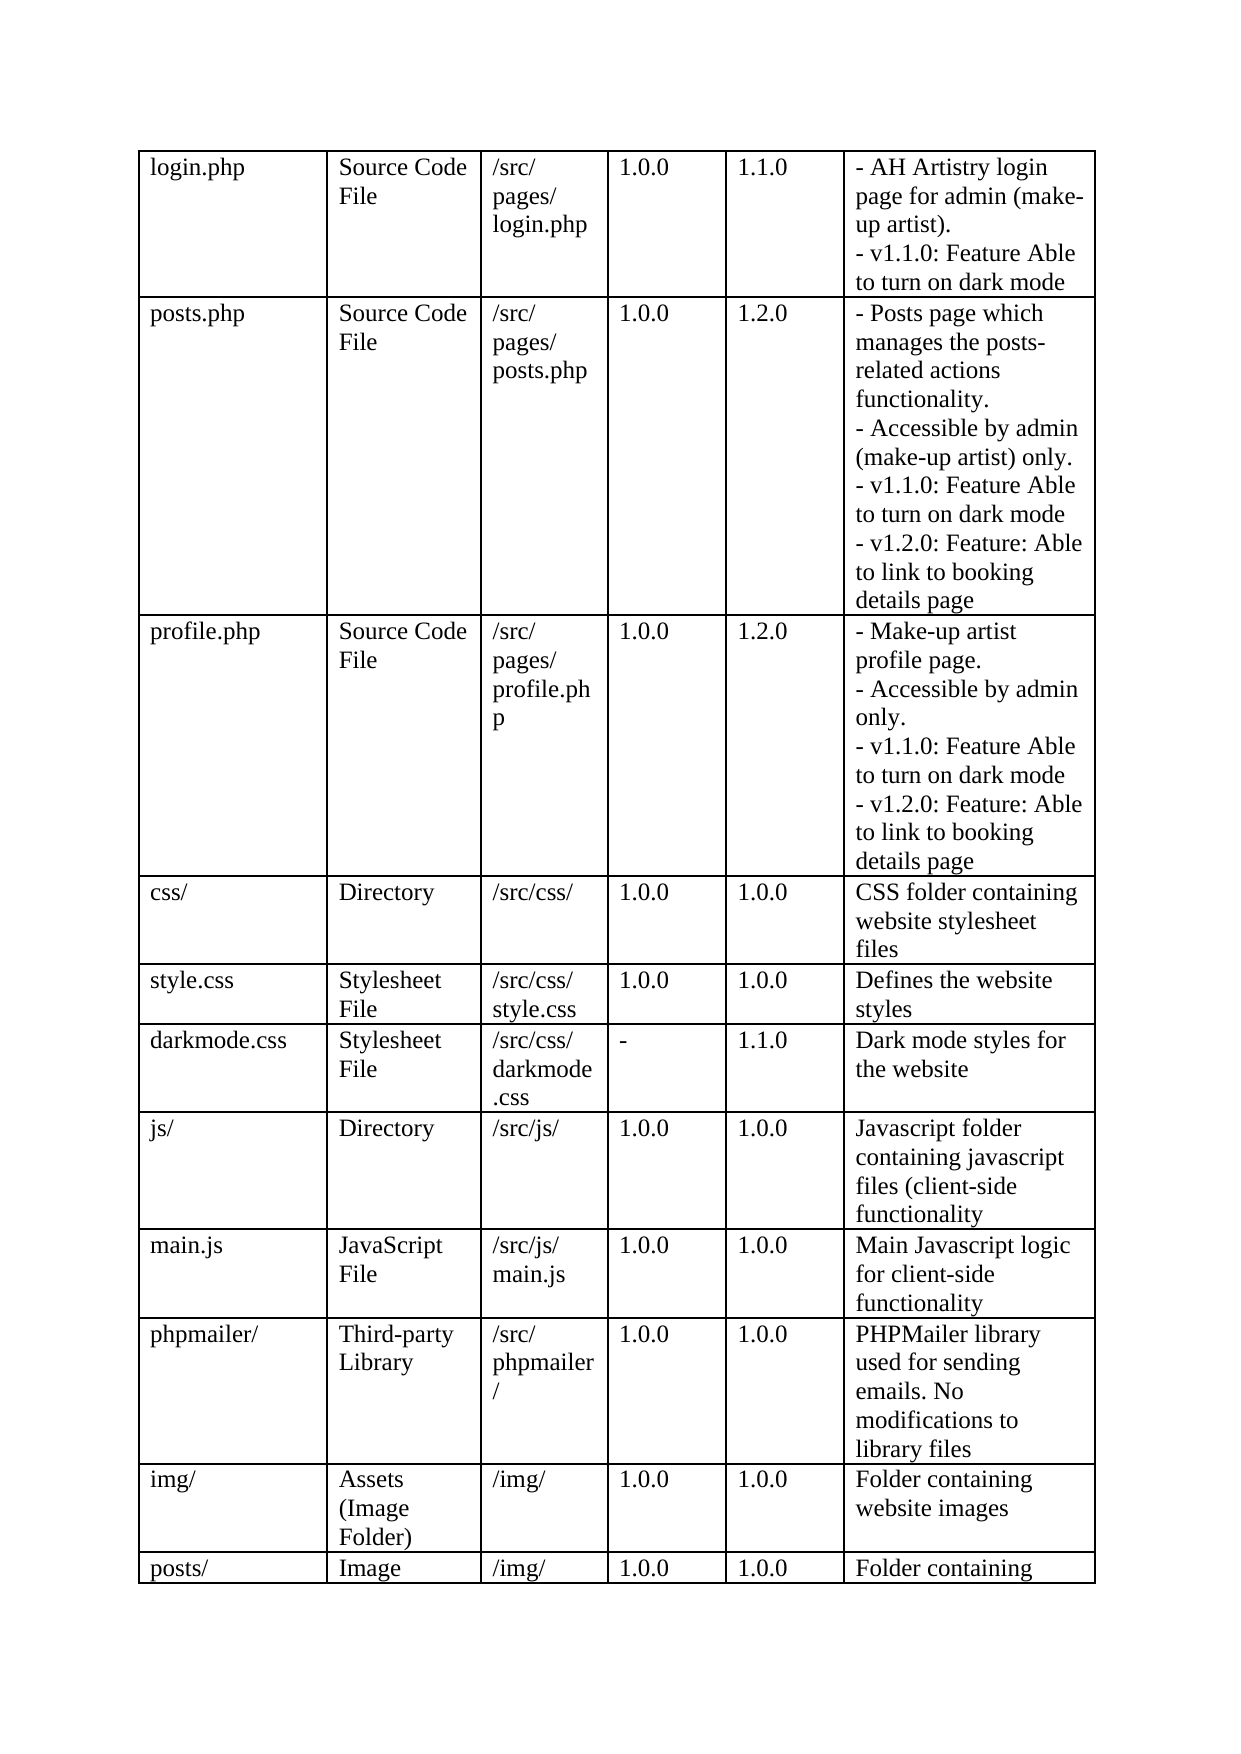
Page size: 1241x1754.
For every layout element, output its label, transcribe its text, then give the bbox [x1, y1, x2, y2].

table_cell Defines the website styles [845, 965, 1094, 1023]
table_cell Source Code File [328, 616, 480, 875]
table_cell main.js [140, 1230, 326, 1317]
table_cell login.php [140, 152, 326, 296]
table_cell /src/js/ [482, 1113, 607, 1228]
table_cell /src/css/darkmode.css [482, 1025, 607, 1111]
table_cell Dark mode styles for the website [845, 1025, 1094, 1111]
table_cell Stylesheet File [328, 1025, 480, 1111]
table_cell /img/ [482, 1465, 607, 1551]
table_cell 1.2.0 [727, 616, 843, 875]
table_cell 1.0.0 [609, 877, 725, 963]
table_cell darkmode.css [140, 1025, 326, 1111]
table_cell - AH Artistry login page for admin (make-up artist). - v1.1.0: Feature Able to turn on dark mode [845, 152, 1094, 296]
table_cell 1.1.0 [727, 1025, 843, 1111]
table_cell Source Code File [328, 298, 480, 614]
table_cell style.css [140, 965, 326, 1023]
table_cell Directory [328, 877, 480, 963]
table_cell img/ [140, 1465, 326, 1551]
table_cell - [609, 1025, 725, 1111]
table_cell /src/pages/posts.php [482, 298, 607, 614]
table_cell 1.2.0 [727, 298, 843, 614]
table_cell 1.0.0 [609, 152, 725, 296]
table_cell 1.0.0 [727, 1113, 843, 1228]
table_cell CSS folder containing website stylesheet files [845, 877, 1094, 963]
table_cell posts/ [140, 1553, 326, 1582]
table_cell PHPMailer library used for sending emails. No modifications to library files [845, 1319, 1094, 1462]
table_cell posts.php [140, 298, 326, 614]
table_cell 1.0.0 [609, 1230, 725, 1317]
table_cell 1.0.0 [727, 1465, 843, 1551]
table_cell Javascript folder containing javascript files (client-side functionality [845, 1113, 1094, 1228]
table_cell 1.0.0 [727, 1553, 843, 1582]
table_cell 1.0.0 [609, 616, 725, 875]
table_cell css/ [140, 877, 326, 963]
table_cell 1.0.0 [609, 1319, 725, 1462]
table_cell 1.0.0 [727, 965, 843, 1023]
table_cell js/ [140, 1113, 326, 1228]
table_cell Folder containing images uploaded for posts [845, 1553, 1094, 1582]
table_cell Image Folder [328, 1553, 480, 1582]
table_cell 1.0.0 [609, 1553, 725, 1582]
table_cell Third-party Library [328, 1319, 480, 1462]
table_cell /src/pages/profile.php [482, 616, 607, 875]
table_cell 1.0.0 [609, 1465, 725, 1551]
table_cell phpmailer/ [140, 1319, 326, 1462]
table_cell 1.0.0 [727, 1319, 843, 1462]
table_cell profile.php [140, 616, 326, 875]
table_cell 1.1.0 [727, 152, 843, 296]
table_cell /src/css/style.css [482, 965, 607, 1023]
table_cell Directory [328, 1113, 480, 1228]
table_cell /src/css/ [482, 877, 607, 963]
table_cell 1.0.0 [727, 1230, 843, 1317]
table_cell JavaScript File [328, 1230, 480, 1317]
table_cell Folder containing website images [845, 1465, 1094, 1551]
table_cell 1.0.0 [727, 877, 843, 963]
table_cell Stylesheet File [328, 965, 480, 1023]
table_cell /src/phpmailer/ [482, 1319, 607, 1462]
table_cell Source Code File [328, 152, 480, 296]
table_cell Main Javascript logic for client-side functionality [845, 1230, 1094, 1317]
table_cell 1.0.0 [609, 965, 725, 1023]
table_cell /img/posts [482, 1553, 607, 1582]
table_cell Assets (Image Folder) [328, 1465, 480, 1551]
table_cell /src/pages/login.php [482, 152, 607, 296]
table_cell /src/js/main.js [482, 1230, 607, 1317]
table_cell 1.0.0 [609, 1113, 725, 1228]
table_cell - Make-up artist profile page. - Accessible by admin only. - v1.1.0: Feature Able to turn on dark mode - v1.2.0: Feature: Able to link to booking details page [845, 616, 1094, 875]
table_cell - Posts page which manages the posts-related actions functionality. - Accessible by admin (make-up artist) only. - v1.1.0: Feature Able to turn on dark mode - v1.2.0: Feature: Able to link to booking details page [845, 298, 1094, 614]
table_cell 1.0.0 [609, 298, 725, 614]
